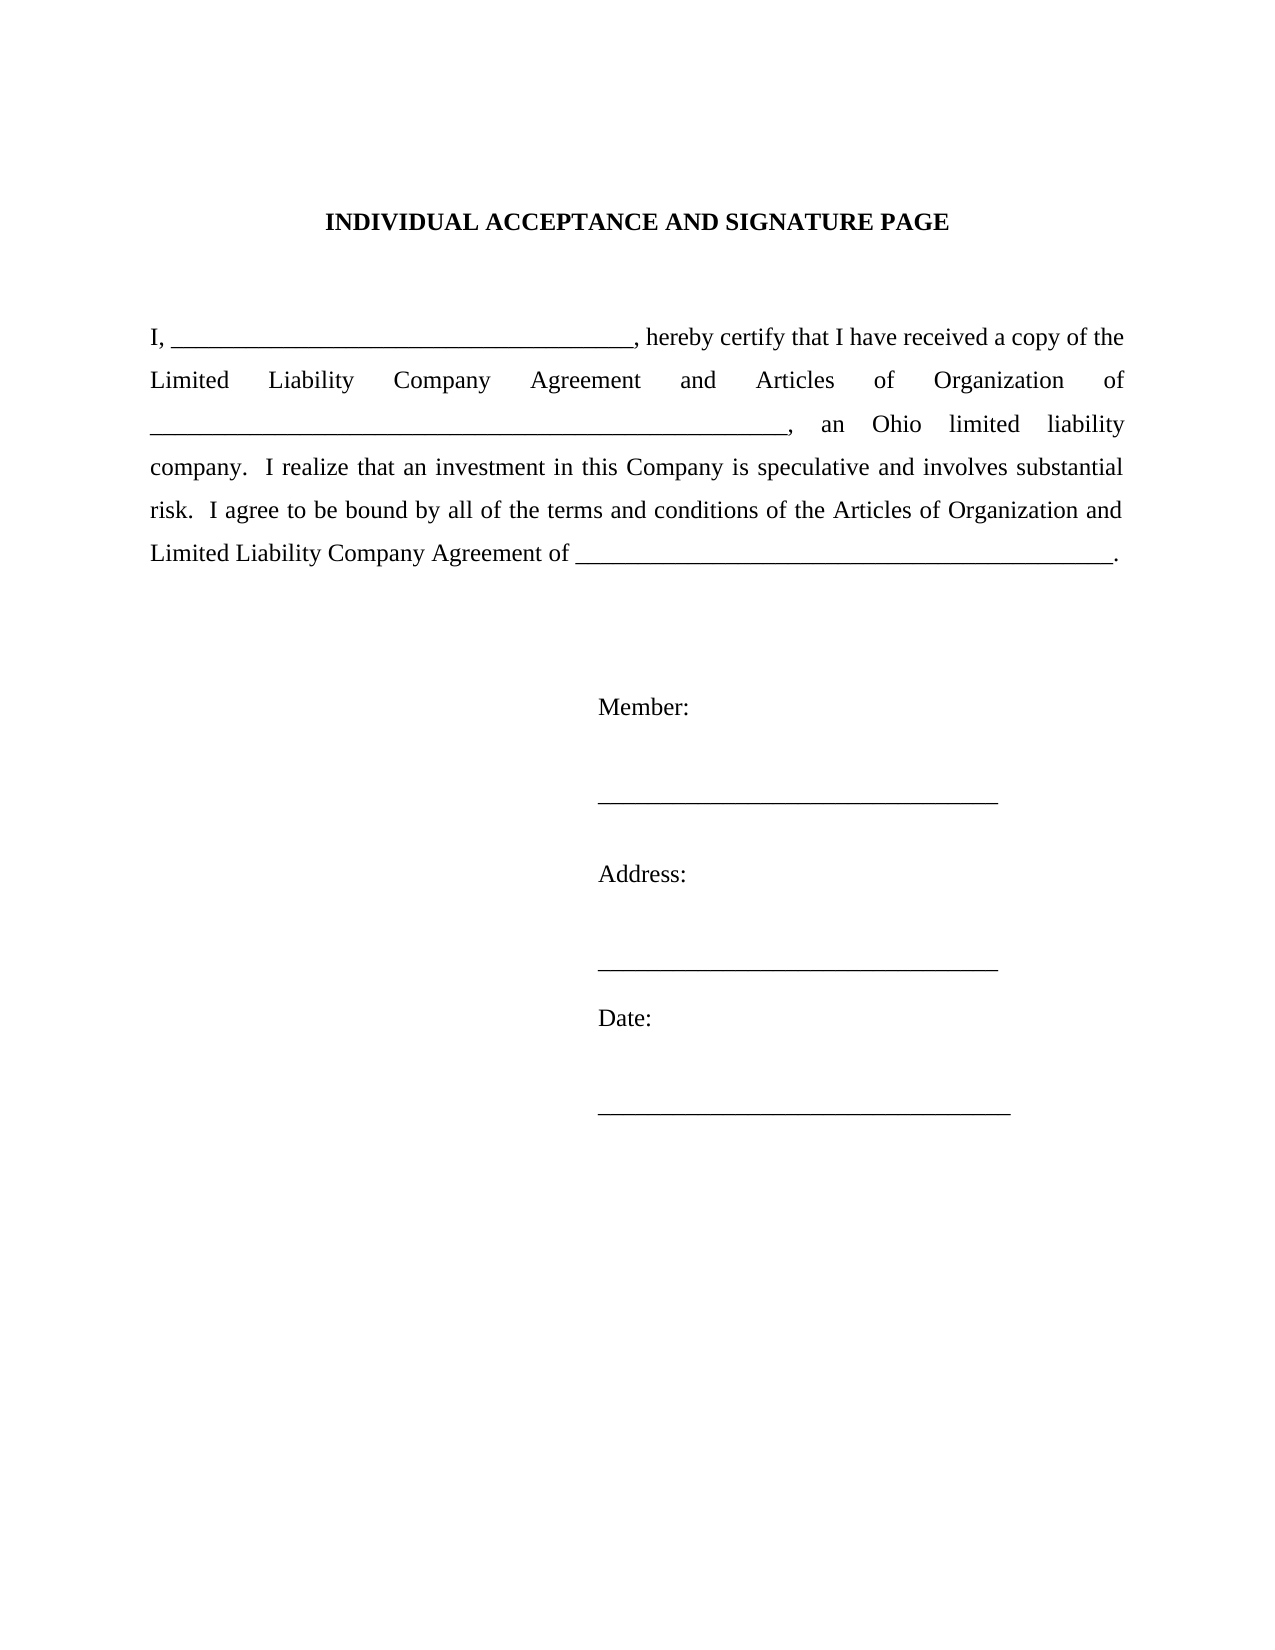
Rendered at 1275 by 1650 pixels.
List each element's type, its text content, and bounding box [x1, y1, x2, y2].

text ________________________________ [150, 946, 1125, 974]
text _________________________________ [150, 1089, 1125, 1118]
text I, _____________________________________, hereby certify that I have received a copy of the Limited Liability Company Agreement and Articles of Organization of ___________________________________________________, an Ohio limited liability company. I realize that an investment in this Company is speculative and involves substantial risk. I agree to be bound by all of the terms and conditions of the Articles of Organization and Limited Liability Company Agreement of ___________________________________________. [150, 322, 1125, 567]
text Member: [150, 692, 1125, 720]
text Address: [150, 859, 1125, 888]
text INDIVIDUAL ACCEPTANCE AND SIGNATURE PAGE [150, 207, 1125, 236]
text Date: [150, 1003, 1125, 1032]
text ________________________________ [150, 778, 1125, 807]
